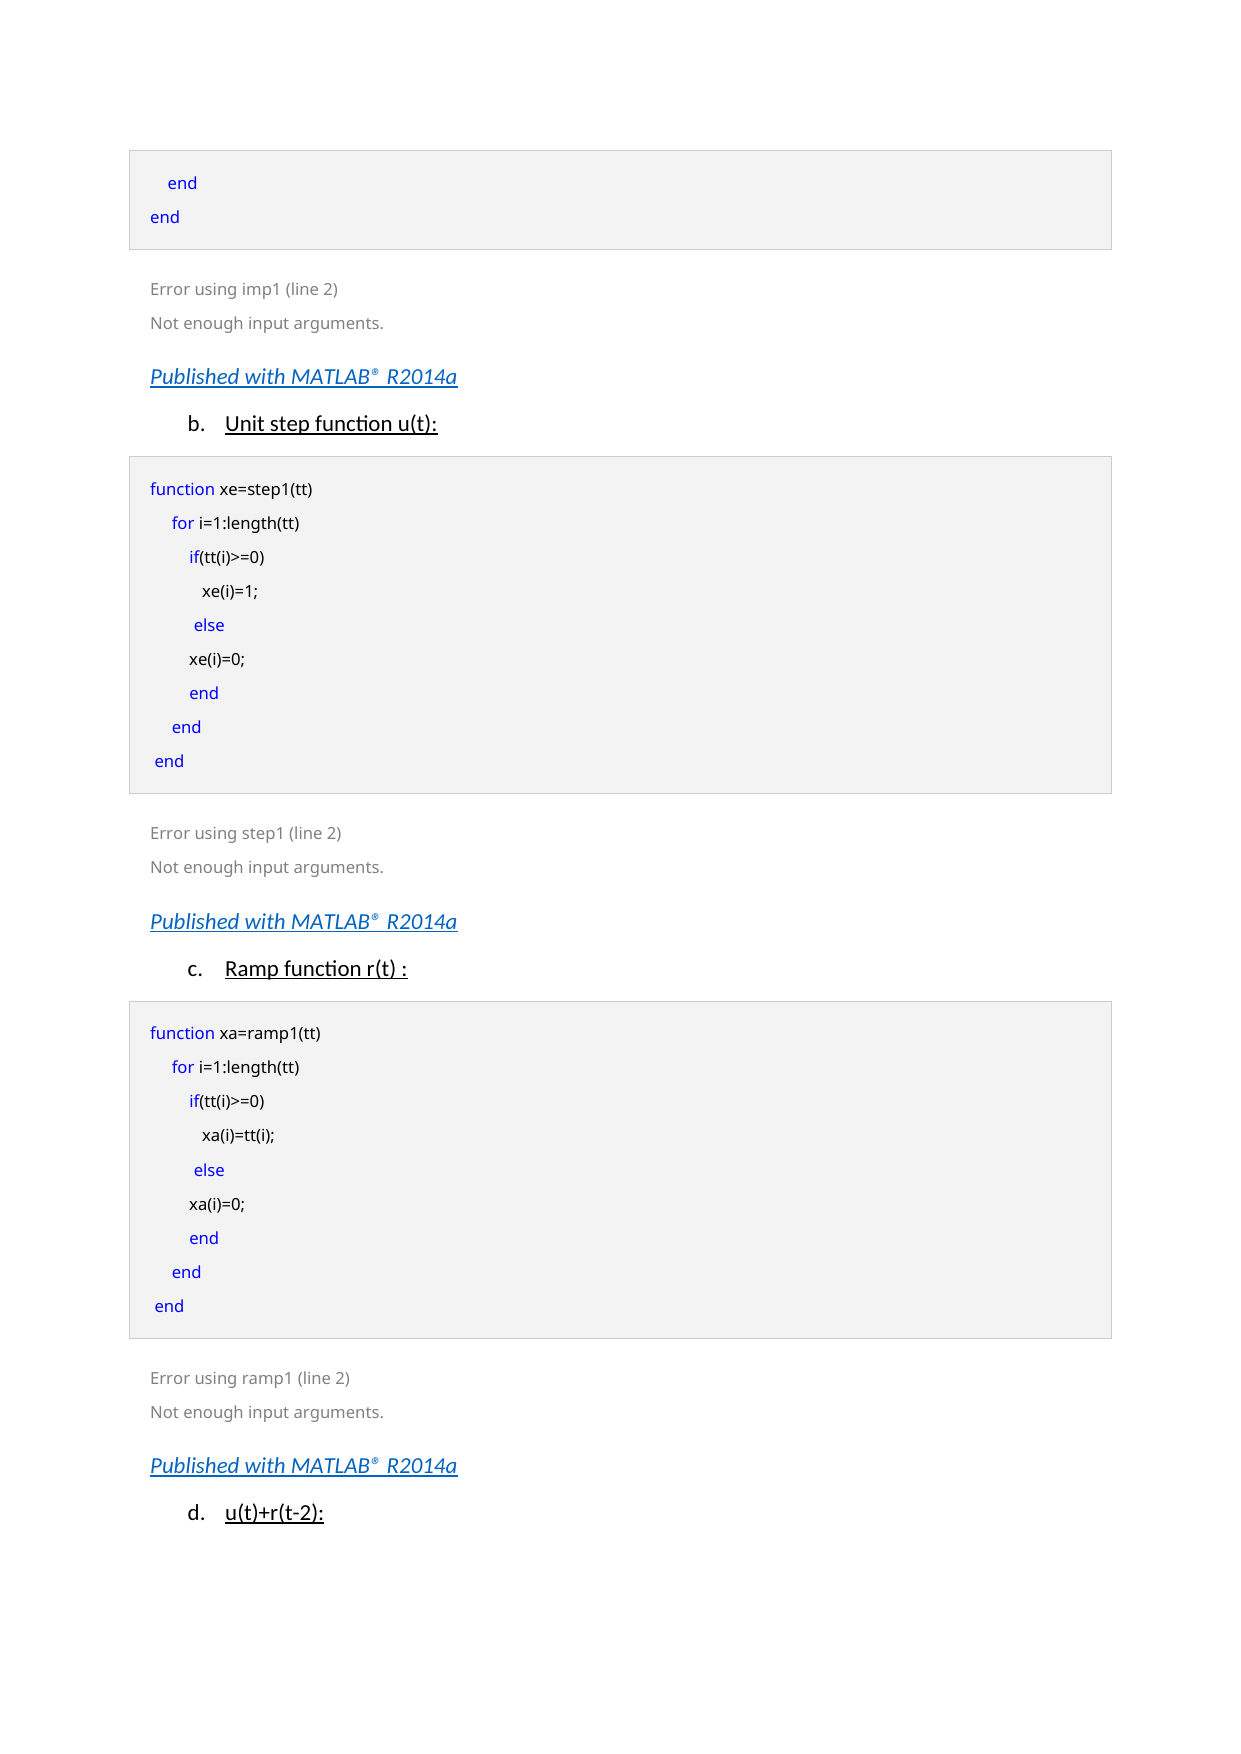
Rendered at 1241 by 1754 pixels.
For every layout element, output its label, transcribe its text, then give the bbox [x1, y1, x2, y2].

text Error using step1 (line 2) Not enough input arguments. [150, 822, 1090, 879]
text Published with MATLAB® R2014a [150, 1451, 1090, 1479]
text function xa=ramp1(tt) for i=1:length(tt) if(tt(i)>=0) xa(i)=tt(i); else xa(i)=0; end end end [130, 1002, 1111, 1338]
text Error using imp1 (line 2) Not enough input arguments. [150, 277, 1090, 334]
text Error using ramp1 (line 2) Not enough input arguments. [150, 1366, 1090, 1423]
text Published with MATLAB® R2014a [150, 362, 1090, 390]
list u(t)+r(t-2): [187, 1498, 1090, 1526]
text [130, 151, 1111, 249]
text Published with MATLAB® R2014a [150, 907, 1090, 935]
list Unit step function u(t): [187, 409, 1090, 437]
list Ramp function r(t) : [187, 954, 1090, 982]
text function xe=step1(tt) for i=1:length(tt) if(tt(i)>=0) xe(i)=1; else xe(i)=0; end end end [130, 457, 1111, 793]
